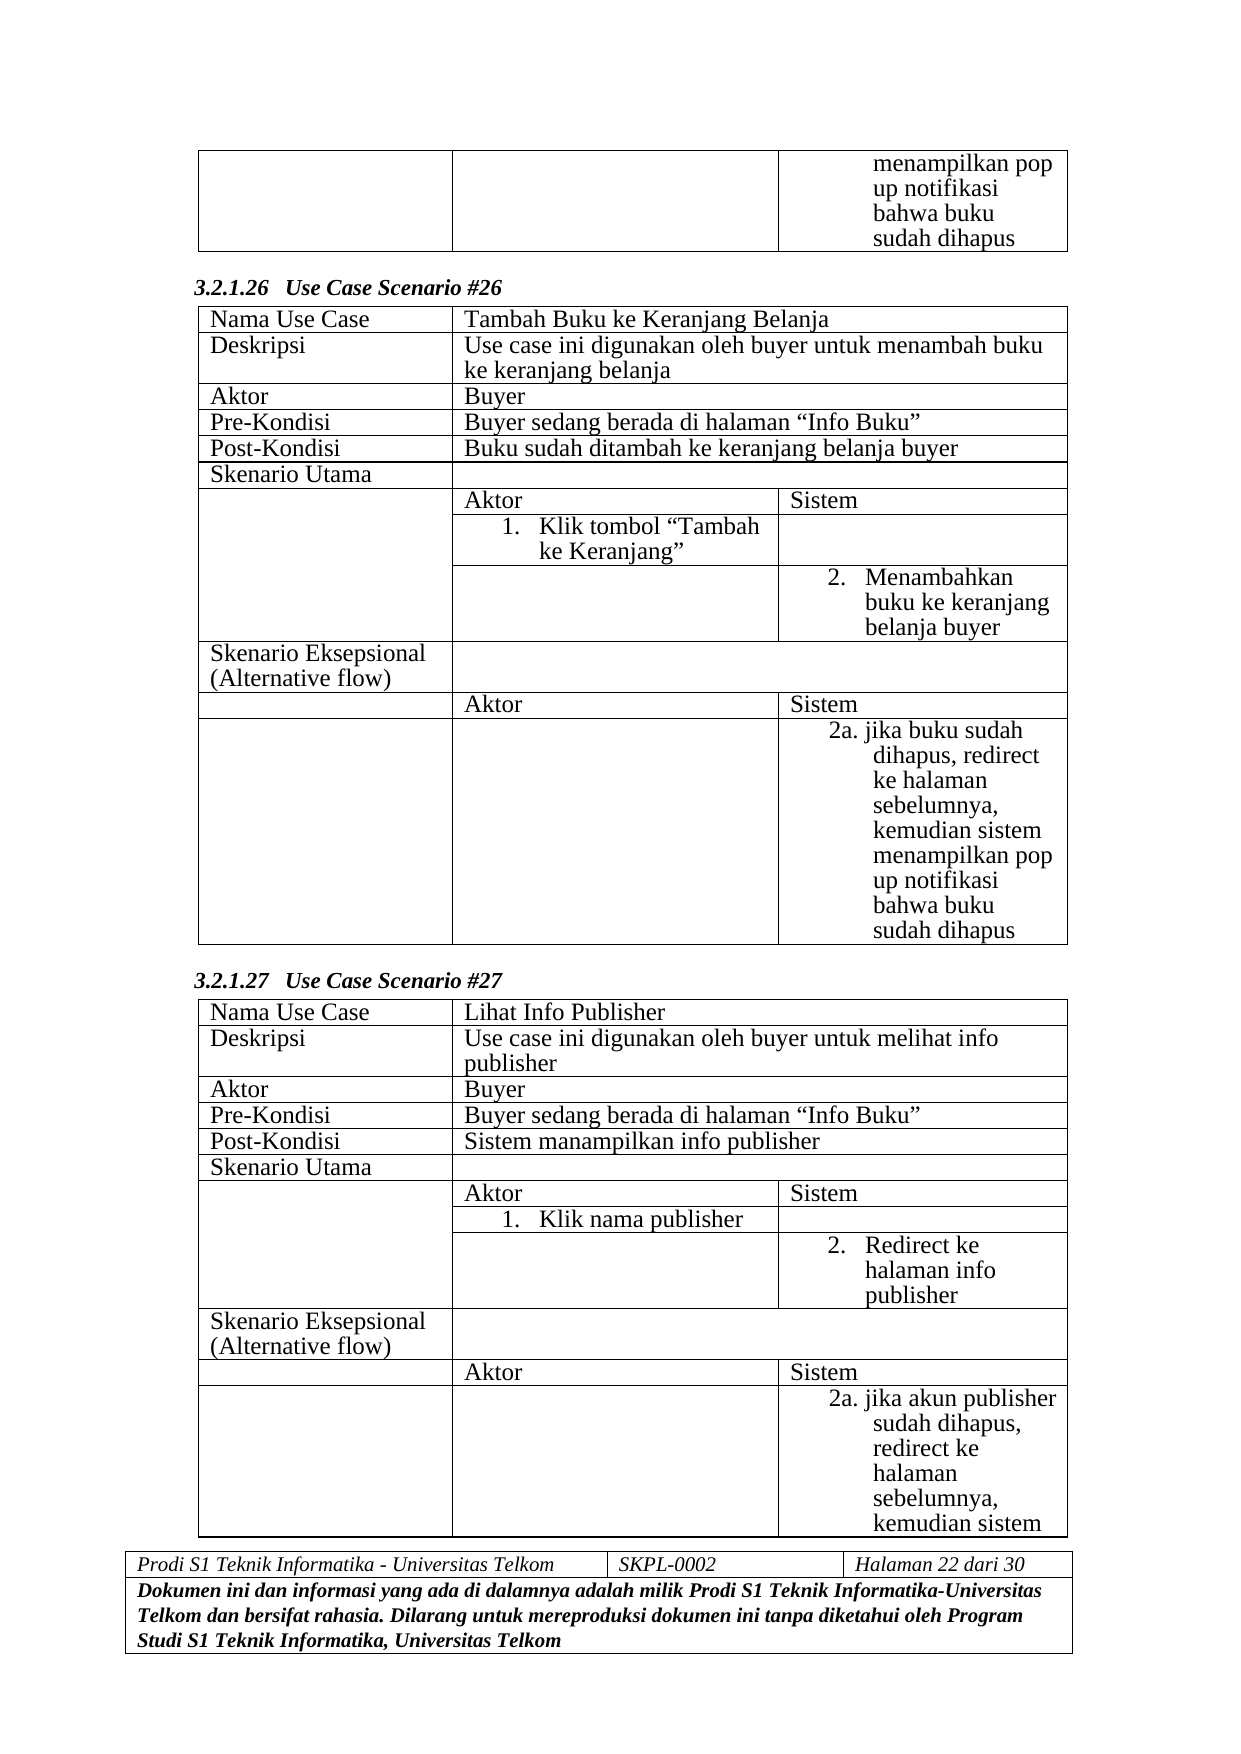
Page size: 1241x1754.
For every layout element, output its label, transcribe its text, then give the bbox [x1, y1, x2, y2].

table_cell Skenario Eksepsional (Alternative flow) [199, 642, 452, 692]
table_cell [779, 1207, 1067, 1232]
table_cell Sistem [779, 1181, 1067, 1206]
table_cell Buyer [453, 384, 1067, 409]
table_cell [453, 642, 1067, 692]
table_cell [453, 1233, 778, 1308]
table_cell Redirect ke halaman info publisher [779, 1233, 1067, 1308]
table_cell Use case ini digunakan oleh buyer untuk menambah buku ke keranjang belanja [453, 333, 1067, 383]
table_cell Use case ini digunakan oleh buyer untuk melihat info publisher [453, 1026, 1067, 1076]
table_cell Klik tombol “Tambah ke Keranjang” [453, 515, 778, 564]
table_cell Skenario Utama [199, 1155, 452, 1180]
table_cell 2a. jika buku sudah dihapus, redirect ke halaman sebelumnya, kemudian sistem menampilkan pop up notifikasi bahwa buku sudah dihapus [779, 719, 1067, 944]
table_cell [453, 151, 778, 251]
table_cell [199, 151, 452, 251]
table_cell Menambahkan buku ke keranjang belanja buyer [779, 566, 1067, 641]
table_cell [453, 566, 778, 641]
table_header Nama Use Case [199, 1000, 452, 1025]
table_cell Sistem [779, 489, 1067, 513]
table_header Lihat Info Publisher [453, 1000, 1067, 1025]
table_header Nama Use Case [199, 307, 452, 332]
table_cell Buyer sedang berada di halaman “Info Buku” [453, 410, 1067, 435]
table_cell [199, 693, 452, 718]
table_cell Skenario Eksepsional (Alternative flow) [199, 1309, 452, 1359]
table_cell [453, 463, 1067, 487]
table_cell Buyer sedang berada di halaman “Info Buku” [453, 1103, 1067, 1128]
table_cell Buku sudah ditambah ke keranjang belanja buyer [453, 436, 1067, 461]
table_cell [779, 151, 1067, 251]
table_cell Aktor [453, 489, 778, 513]
table_cell Klik nama publisher [453, 1207, 778, 1232]
subtitle Use Case Scenario #27 [194, 970, 1105, 993]
table_header Tambah Buku ke Keranjang Belanja [453, 307, 1067, 332]
table_cell Skenario Utama [199, 463, 452, 487]
subtitle Use Case Scenario #26 [194, 277, 1105, 300]
table_cell [199, 1386, 452, 1536]
table_cell Pre-Kondisi [199, 410, 452, 435]
table_cell [453, 1155, 1067, 1180]
table_cell Aktor [453, 693, 778, 718]
table_cell Aktor [199, 1077, 452, 1102]
table_cell [199, 1181, 452, 1308]
table_cell [453, 1386, 778, 1536]
table_cell Aktor [453, 1360, 778, 1385]
table_cell [199, 1360, 452, 1385]
table_cell [453, 719, 778, 944]
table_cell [779, 1386, 1067, 1536]
table_cell Sistem manampilkan info publisher [453, 1129, 1067, 1154]
table_cell [199, 719, 452, 944]
table_cell [453, 1309, 1067, 1359]
table_cell Aktor [199, 384, 452, 409]
table_cell Sistem [779, 1360, 1067, 1385]
table_cell Post-Kondisi [199, 436, 452, 461]
table_cell Post-Kondisi [199, 1129, 452, 1154]
table_cell [779, 515, 1067, 564]
table_cell Pre-Kondisi [199, 1103, 452, 1128]
table_cell Sistem [779, 693, 1067, 718]
table_cell [199, 489, 452, 641]
table_cell Deskripsi [199, 333, 452, 383]
table_cell Deskripsi [199, 1026, 452, 1076]
table_cell Buyer [453, 1077, 1067, 1102]
table_cell Aktor [453, 1181, 778, 1206]
